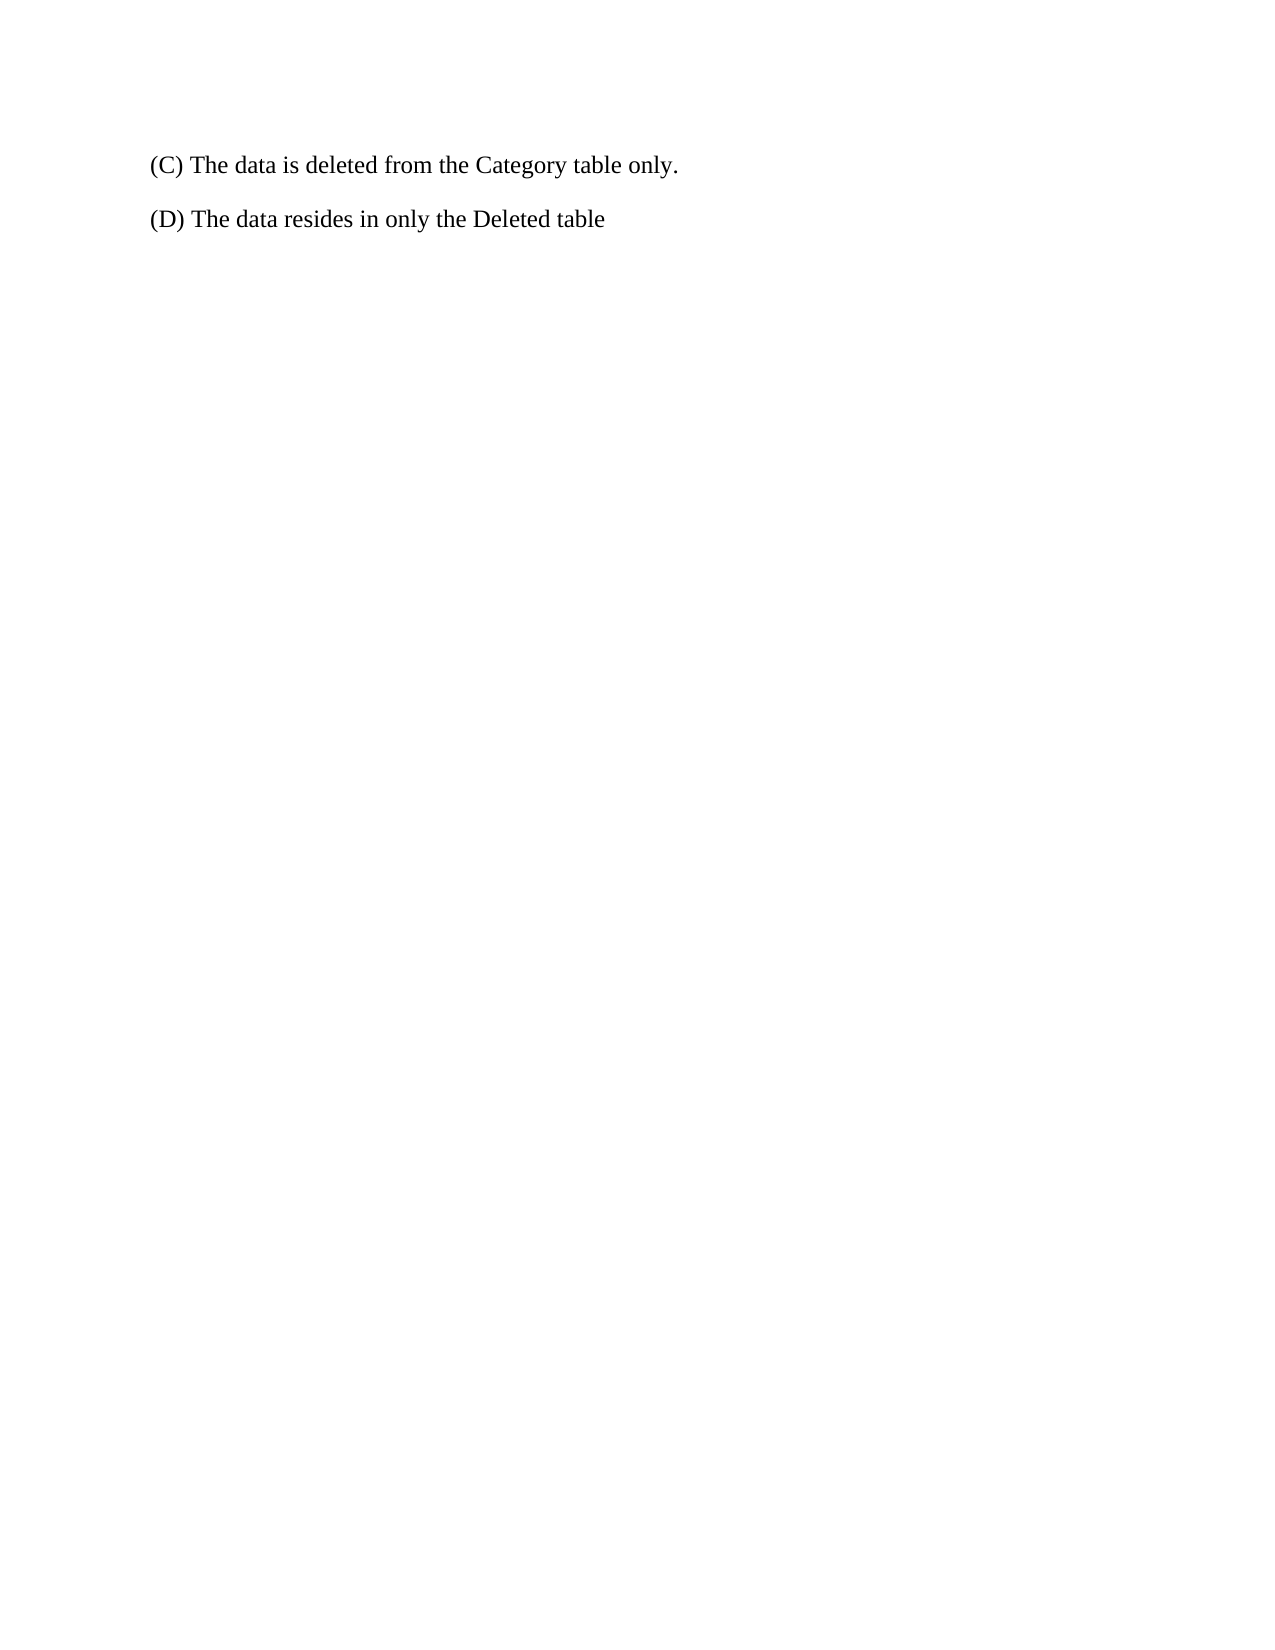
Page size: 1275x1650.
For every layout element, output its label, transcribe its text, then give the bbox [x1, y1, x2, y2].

text (C) The data is deleted from the Category table only. [150, 150, 1125, 179]
text (D) The data resides in only the Deleted table [150, 204, 1125, 233]
